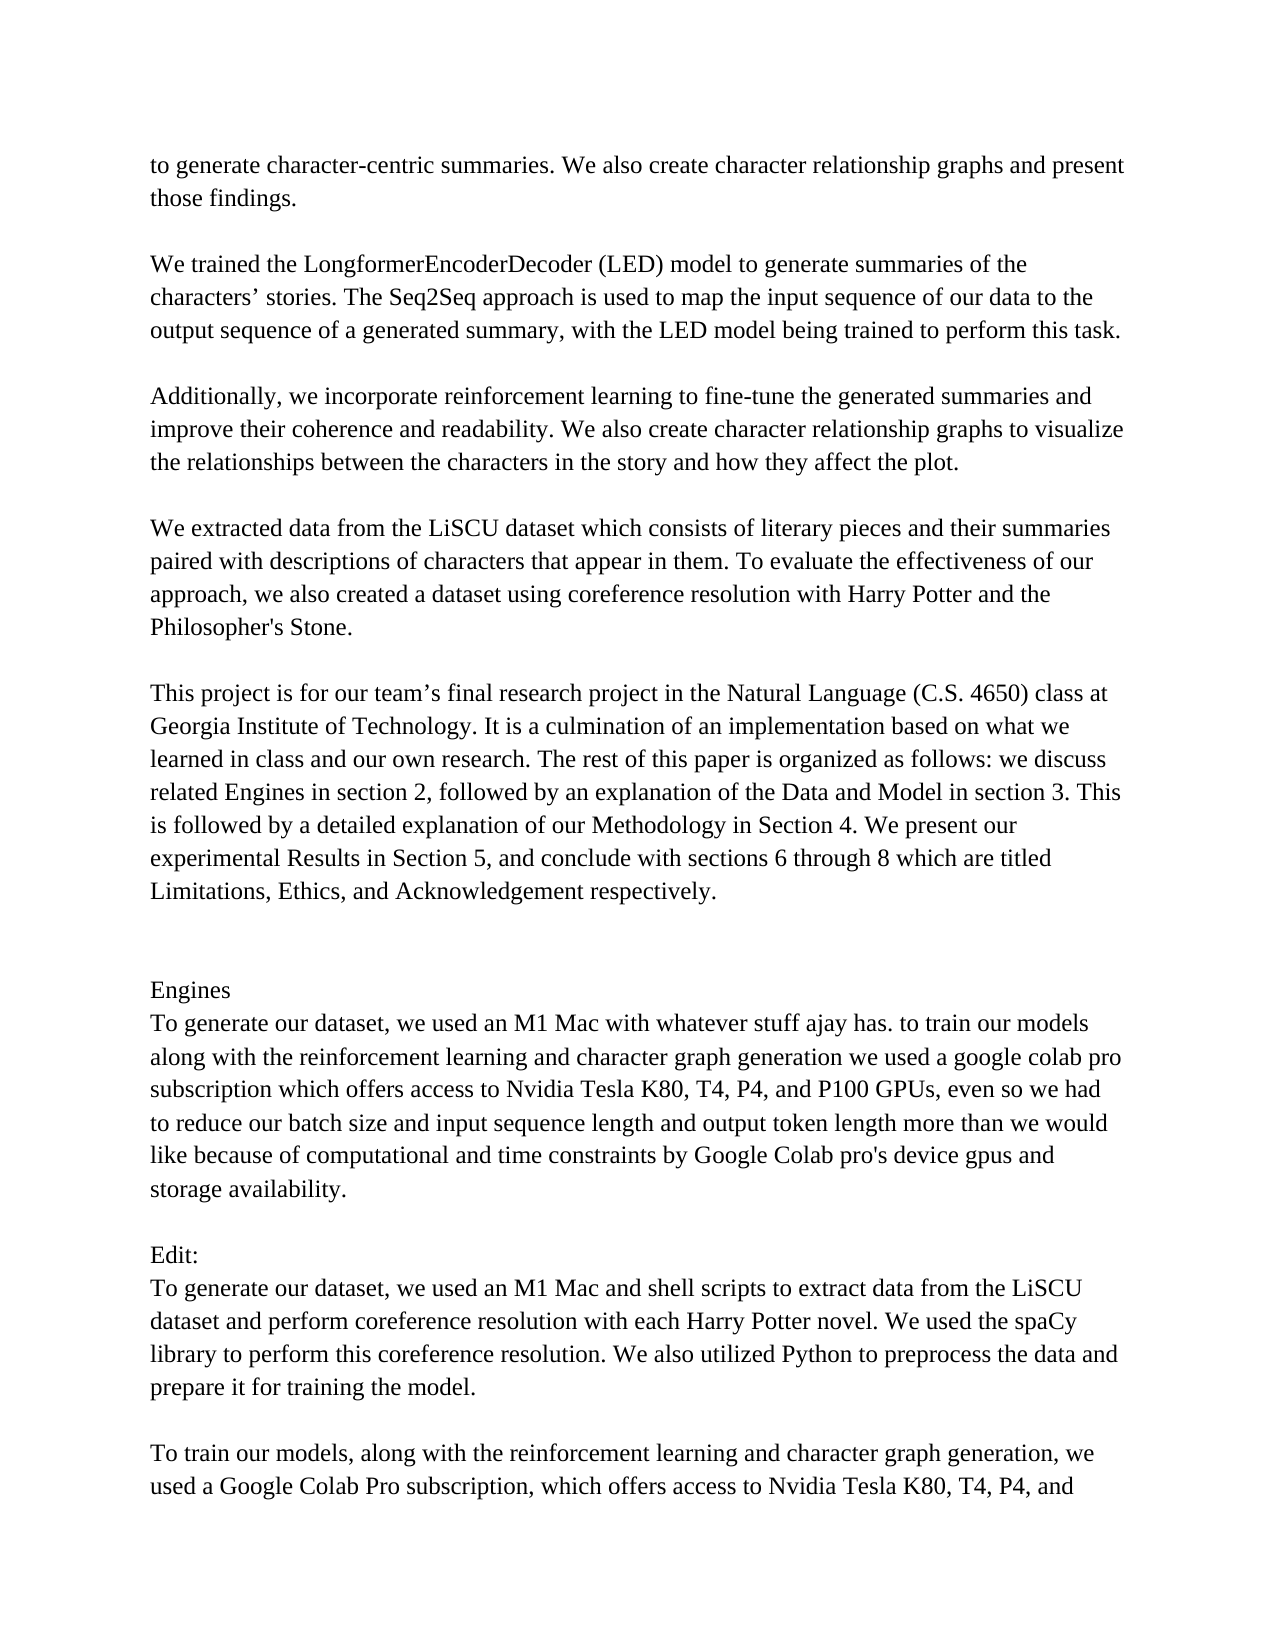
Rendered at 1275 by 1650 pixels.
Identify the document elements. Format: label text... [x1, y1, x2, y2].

text We extracted data from the LiSCU dataset which consists of literary pieces and their summaries paired with descriptions of characters that appear in them. To evaluate the effectiveness of our approach, we also created a dataset using coreference resolution with Harry Potter and the Philosopher's Stone. [150, 513, 1125, 641]
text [150, 1438, 1125, 1499]
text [150, 150, 1125, 212]
text We trained the LongformerEncoderDecoder (LED) model to generate summaries of the characters’ stories. The Seq2Seq approach is used to map the input sequence of our data to the output sequence of a generated summary, with the LED model being trained to perform this task. [150, 249, 1125, 344]
text This project is for our team’s final research project in the Natural Language (C.S. 4650) class at Georgia Institute of Technology. It is a culmination of an implementation based on what we learned in class and our own research. The rest of this paper is organized as follows: we discuss related Engines in section 2, followed by an explanation of the Data and Model in section 3. This is followed by a detailed explanation of our Methodology in Section 4. We present our experimental Results in Section 5, and conclude with sections 6 through 8 which are titled Limitations, Ethics, and Acknowledgement respectively. [150, 678, 1125, 905]
text Edit: [150, 1240, 1125, 1268]
text Engines [150, 976, 1125, 1004]
text Additionally, we incorporate reinforcement learning to fine-tune the generated summaries and improve their coherence and readability. We also create character relationship graphs to visualize the relationships between the characters in the story and how they affect the plot. [150, 381, 1125, 476]
text To generate our dataset, we used an M1 Mac with whatever stuff ajay has. to train our models along with the reinforcement learning and character graph generation we used a google colab pro subscription which offers access to Nvidia Tesla K80, T4, P4, and P100 GPUs, even so we had to reduce our batch size and input sequence length and output token length more than we would like because of computational and time constraints by Google Colab pro's device gpus and storage availability. [150, 1008, 1125, 1202]
text To generate our dataset, we used an M1 Mac and shell scripts to extract data from the LiSCU dataset and perform coreference resolution with each Harry Potter novel. We used the spaCy library to perform this coreference resolution. We also utilized Python to preprocess the data and prepare it for training the model. [150, 1273, 1125, 1401]
